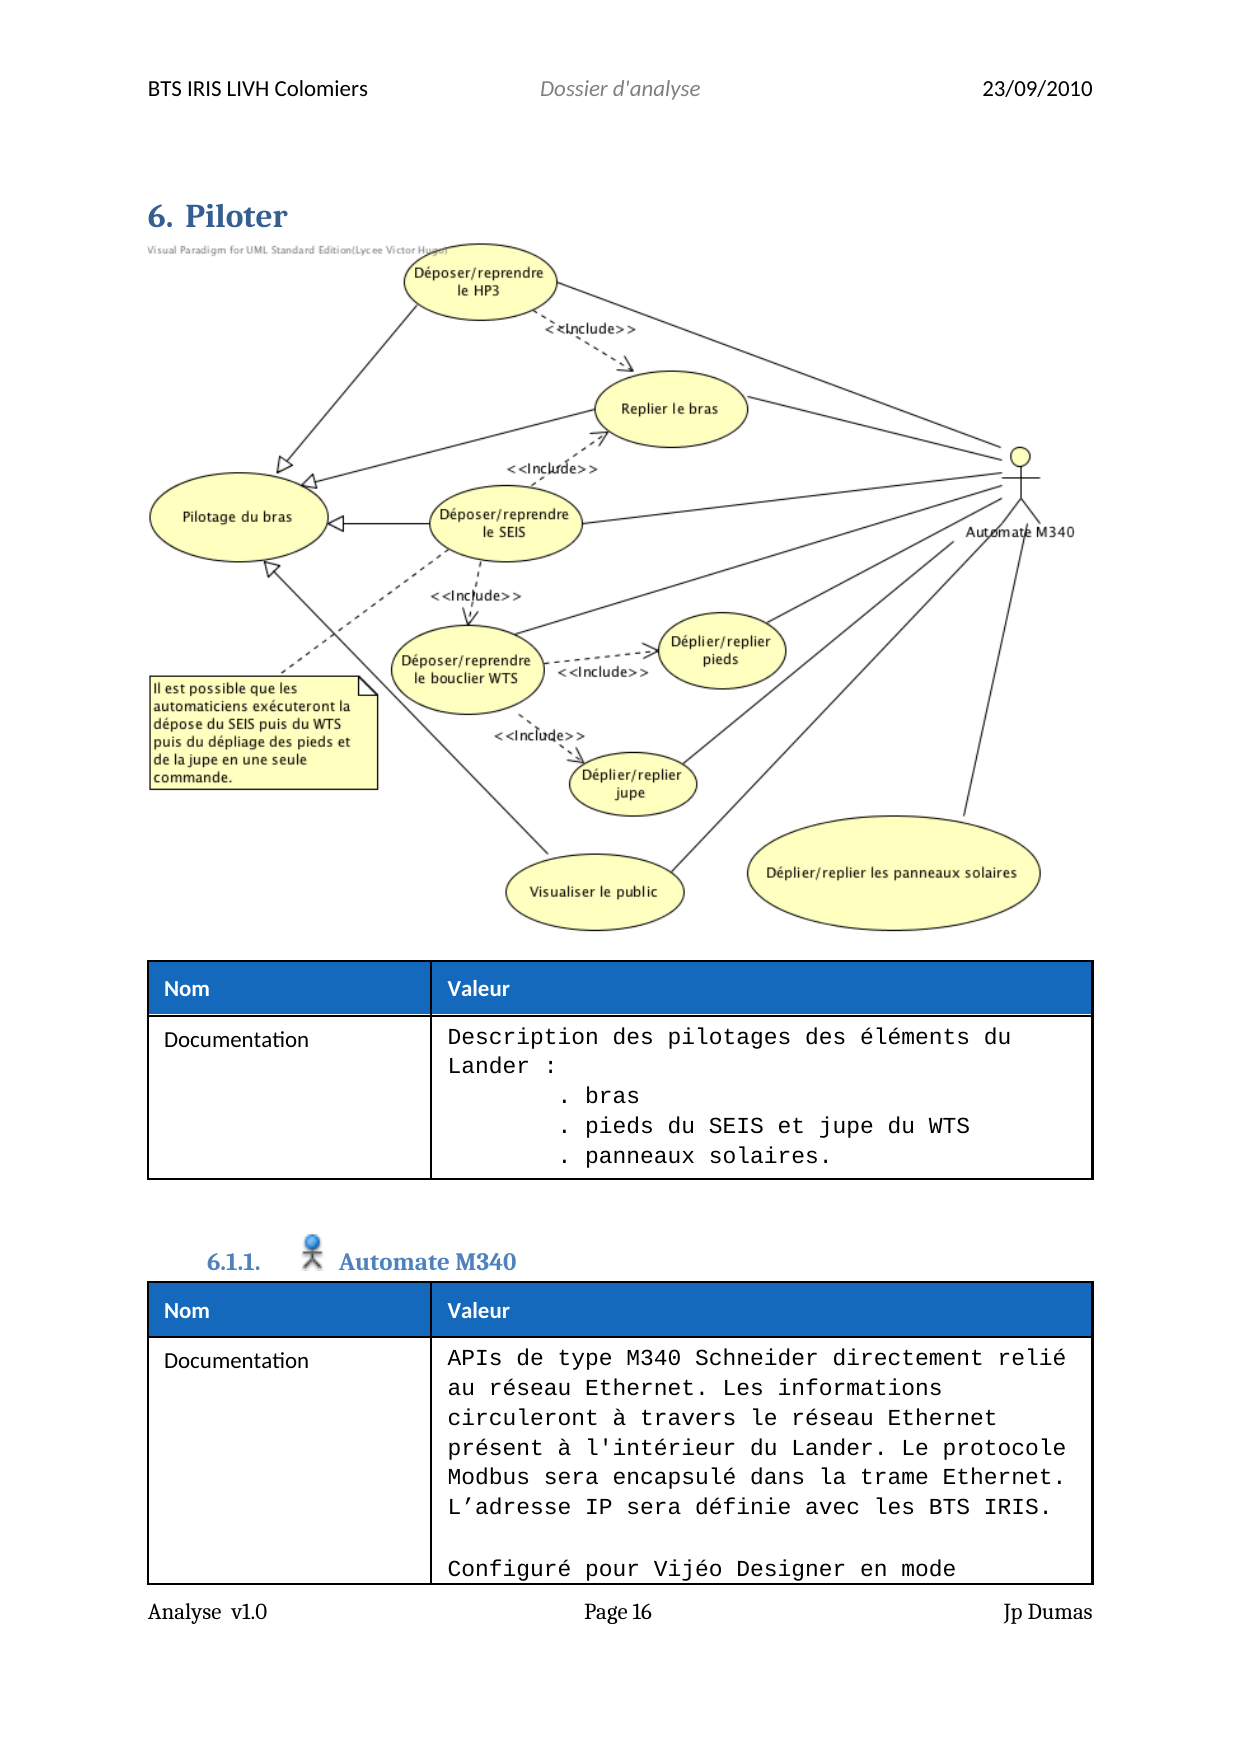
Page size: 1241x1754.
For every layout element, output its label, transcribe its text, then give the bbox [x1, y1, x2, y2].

table_header Valeur [432, 1283, 1091, 1336]
picture [147, 241, 1093, 935]
table_header Nom [149, 962, 430, 1014]
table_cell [432, 1338, 1091, 1583]
table_cell Description des pilotages des éléments du Lander : . bras . pieds du SEIS et jupe du WTS . panneaux solaires. [432, 1017, 1091, 1178]
table_header Valeur [432, 962, 1091, 1014]
subtitle Automate M340 [207, 1233, 1092, 1277]
table_cell Documentation [149, 1338, 430, 1583]
table_header Nom [149, 1283, 430, 1336]
picture [295, 1233, 333, 1271]
subtitle Piloter [148, 198, 1092, 236]
table_cell Documentation [149, 1017, 430, 1178]
